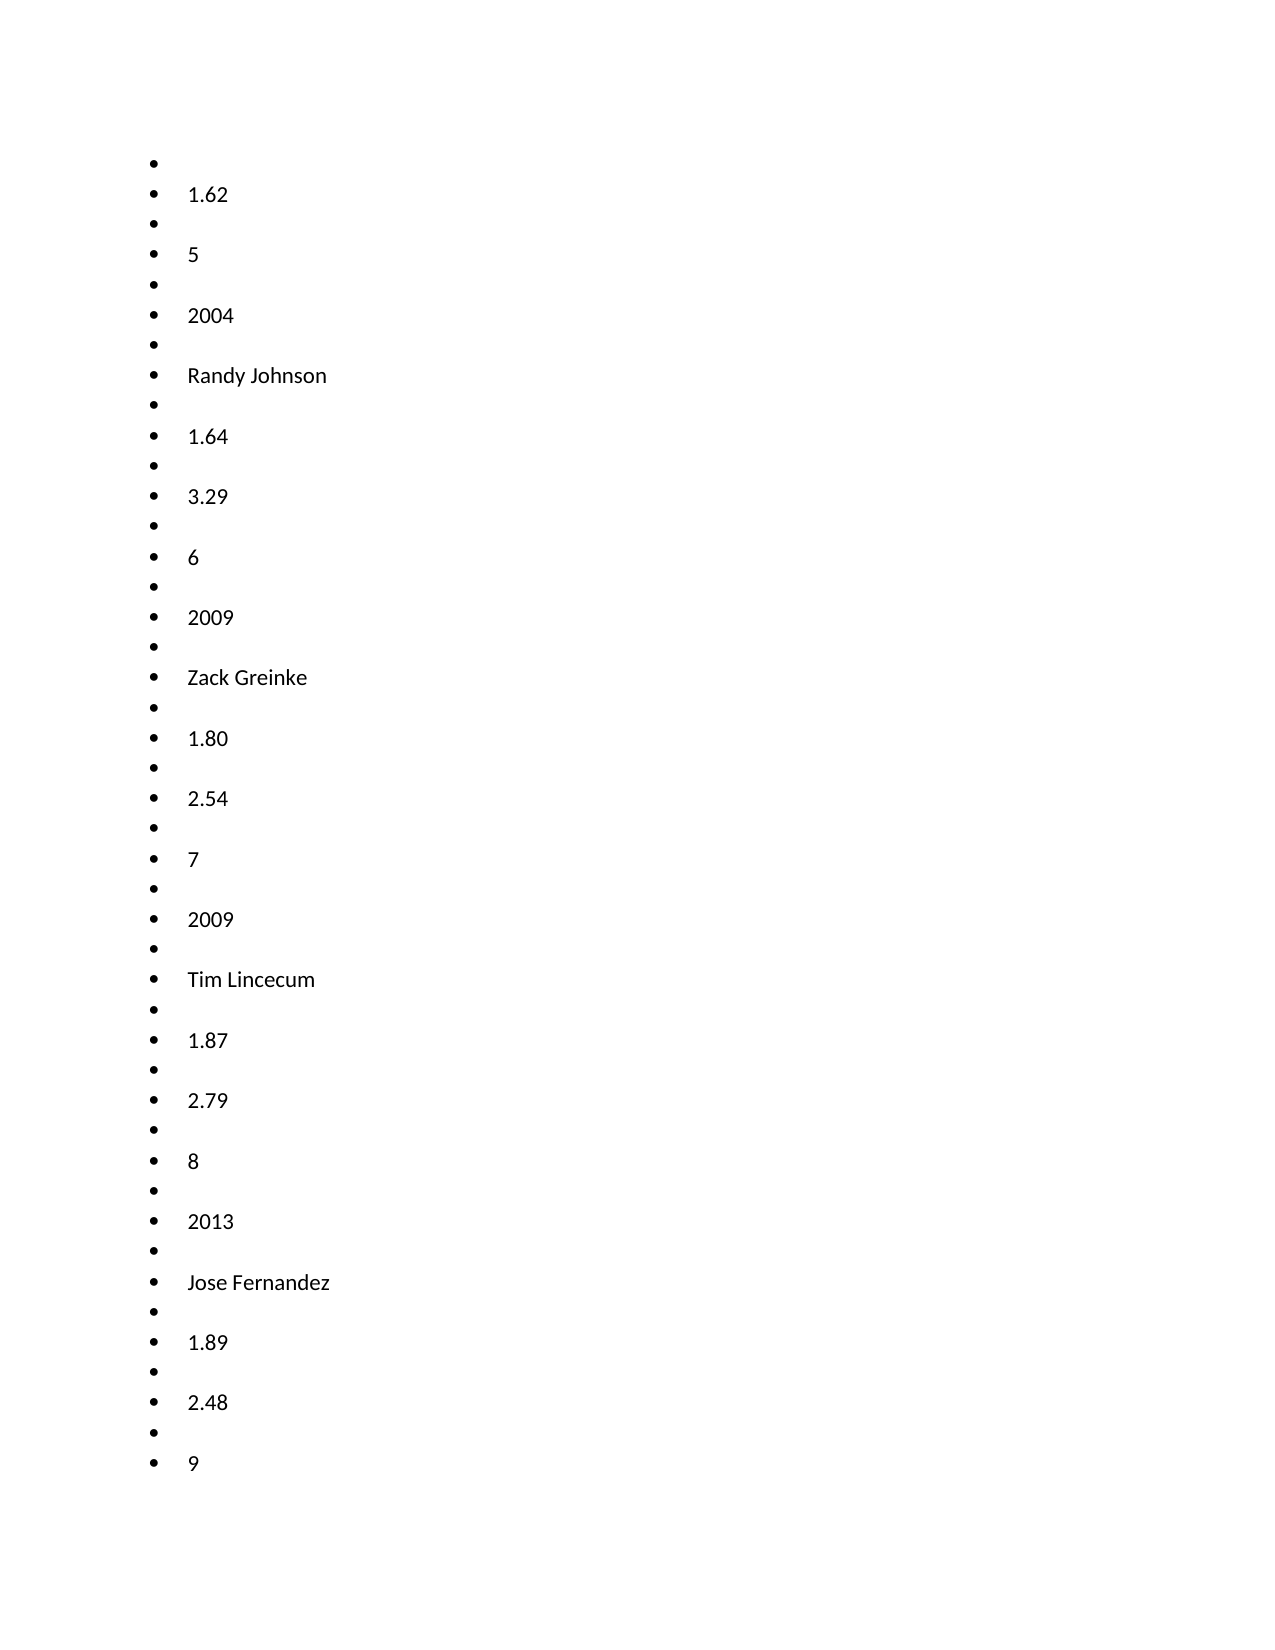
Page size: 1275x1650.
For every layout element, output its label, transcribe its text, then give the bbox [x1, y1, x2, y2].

list Jose Fernandez [150, 1268, 1125, 1296]
list 2.54 [150, 784, 1125, 812]
list 1.62 [150, 180, 1125, 208]
list 6 [150, 543, 1125, 571]
list 2.79 [150, 1086, 1125, 1114]
list 1.64 [150, 422, 1125, 450]
list 8 [150, 1147, 1125, 1175]
list 2.48 [150, 1388, 1125, 1417]
list 5 [150, 241, 1125, 269]
list 1.87 [150, 1026, 1125, 1054]
list 1.80 [150, 724, 1125, 752]
list Tim Lincecum [150, 966, 1125, 994]
list 1.89 [150, 1328, 1125, 1356]
list 2013 [150, 1207, 1125, 1235]
list 3.29 [150, 482, 1125, 510]
list 2009 [150, 603, 1125, 631]
list 7 [150, 845, 1125, 873]
list 9 [150, 1449, 1125, 1477]
list 2004 [150, 301, 1125, 329]
list Zack Greinke [150, 663, 1125, 692]
list Randy Johnson [150, 361, 1125, 389]
list 2009 [150, 905, 1125, 933]
